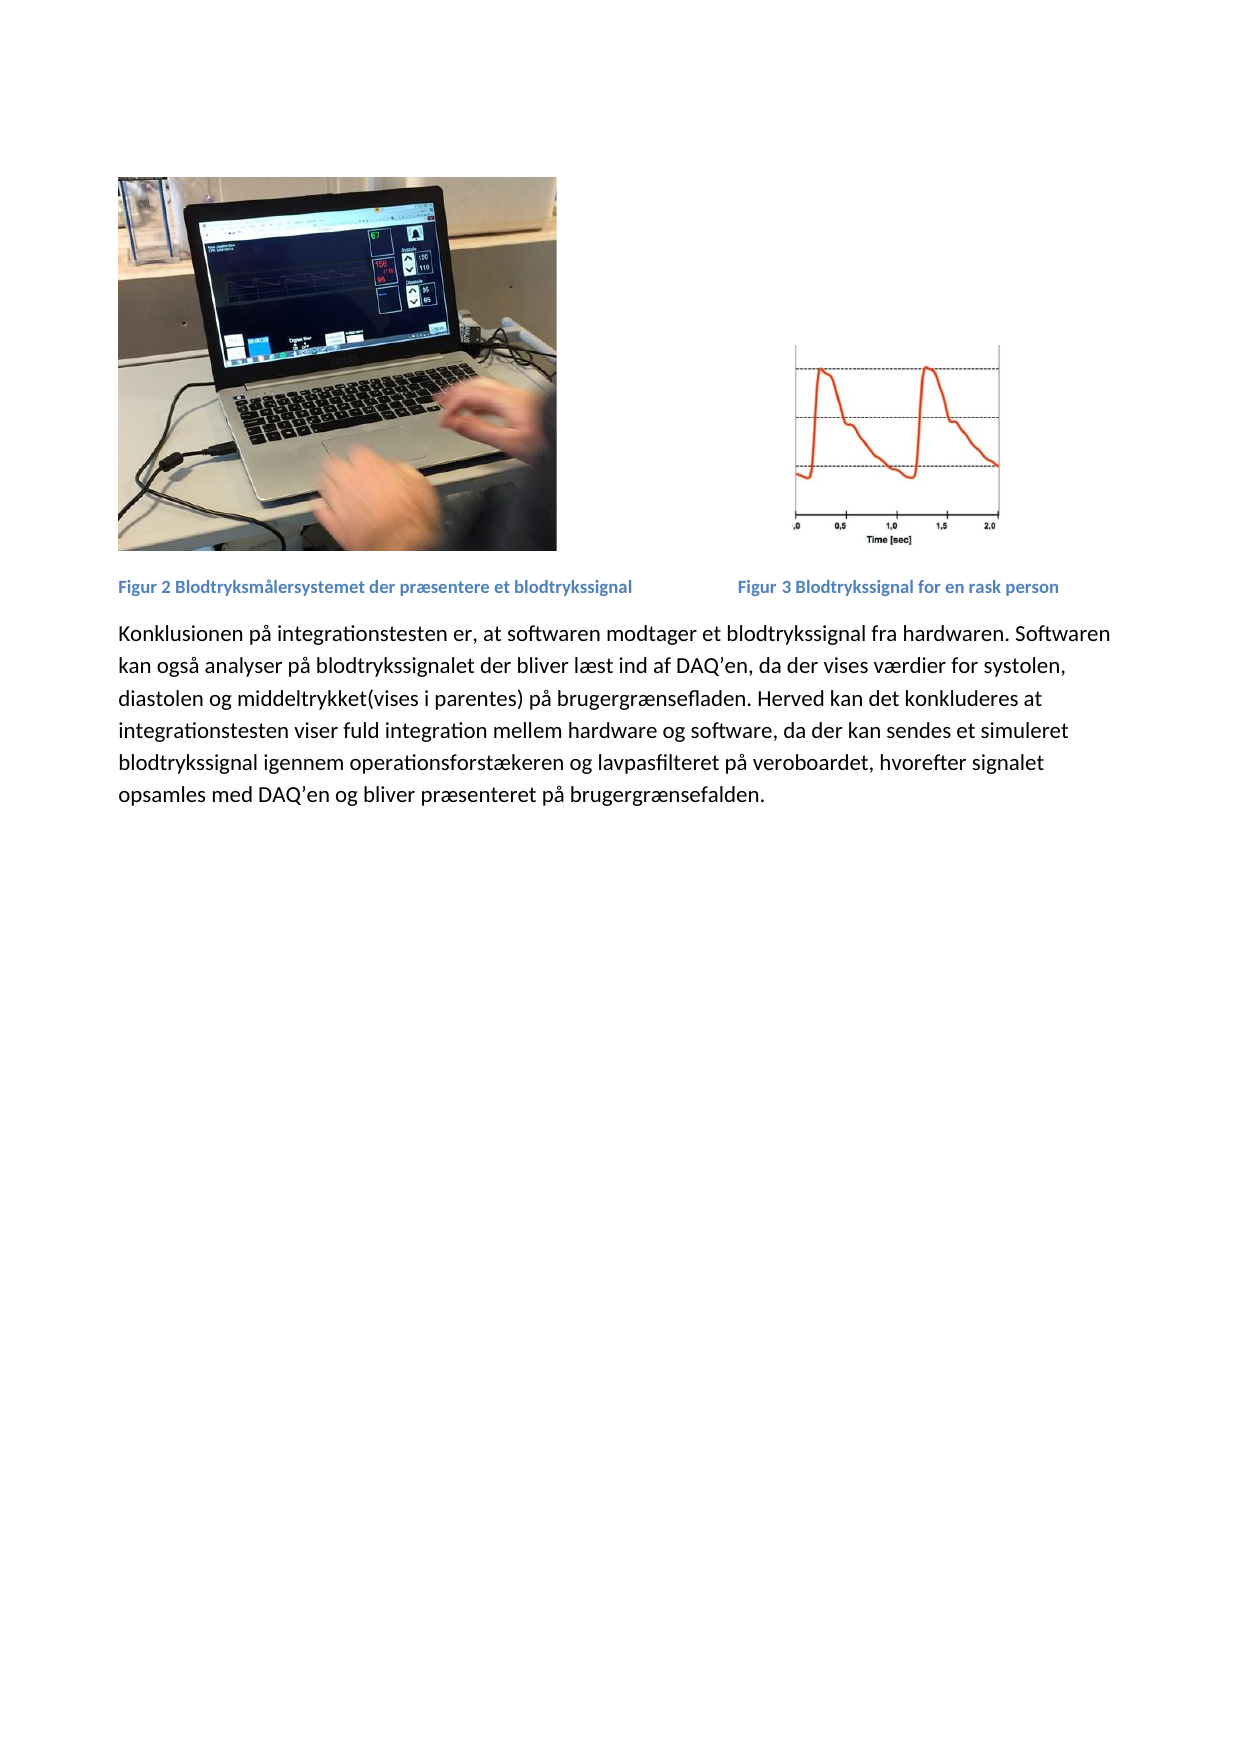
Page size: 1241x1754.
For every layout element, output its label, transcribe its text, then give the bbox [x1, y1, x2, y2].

text Konklusionen på integrationstesten er, at softwaren modtager et blodtrykssignal fra hardwaren. Softwaren kan også analyser på blodtrykssignalet der bliver læst ind af DAQ’en, da der vises værdier for systolen, diastolen og middeltrykket(vises i parentes) på brugergrænsefladen. Herved kan det konkluderes at integrationstesten viser fuld integration mellem hardware og software, da der kan sendes et simuleret blodtrykssignal igennem operationsforstækeren og lavpasfilteret på veroboardet, hvorefter signalet opsamles med DAQ’en og bliver præsenteret på brugergrænsefalden. [118, 619, 1122, 808]
picture [118, 177, 557, 551]
picture [790, 345, 1005, 551]
